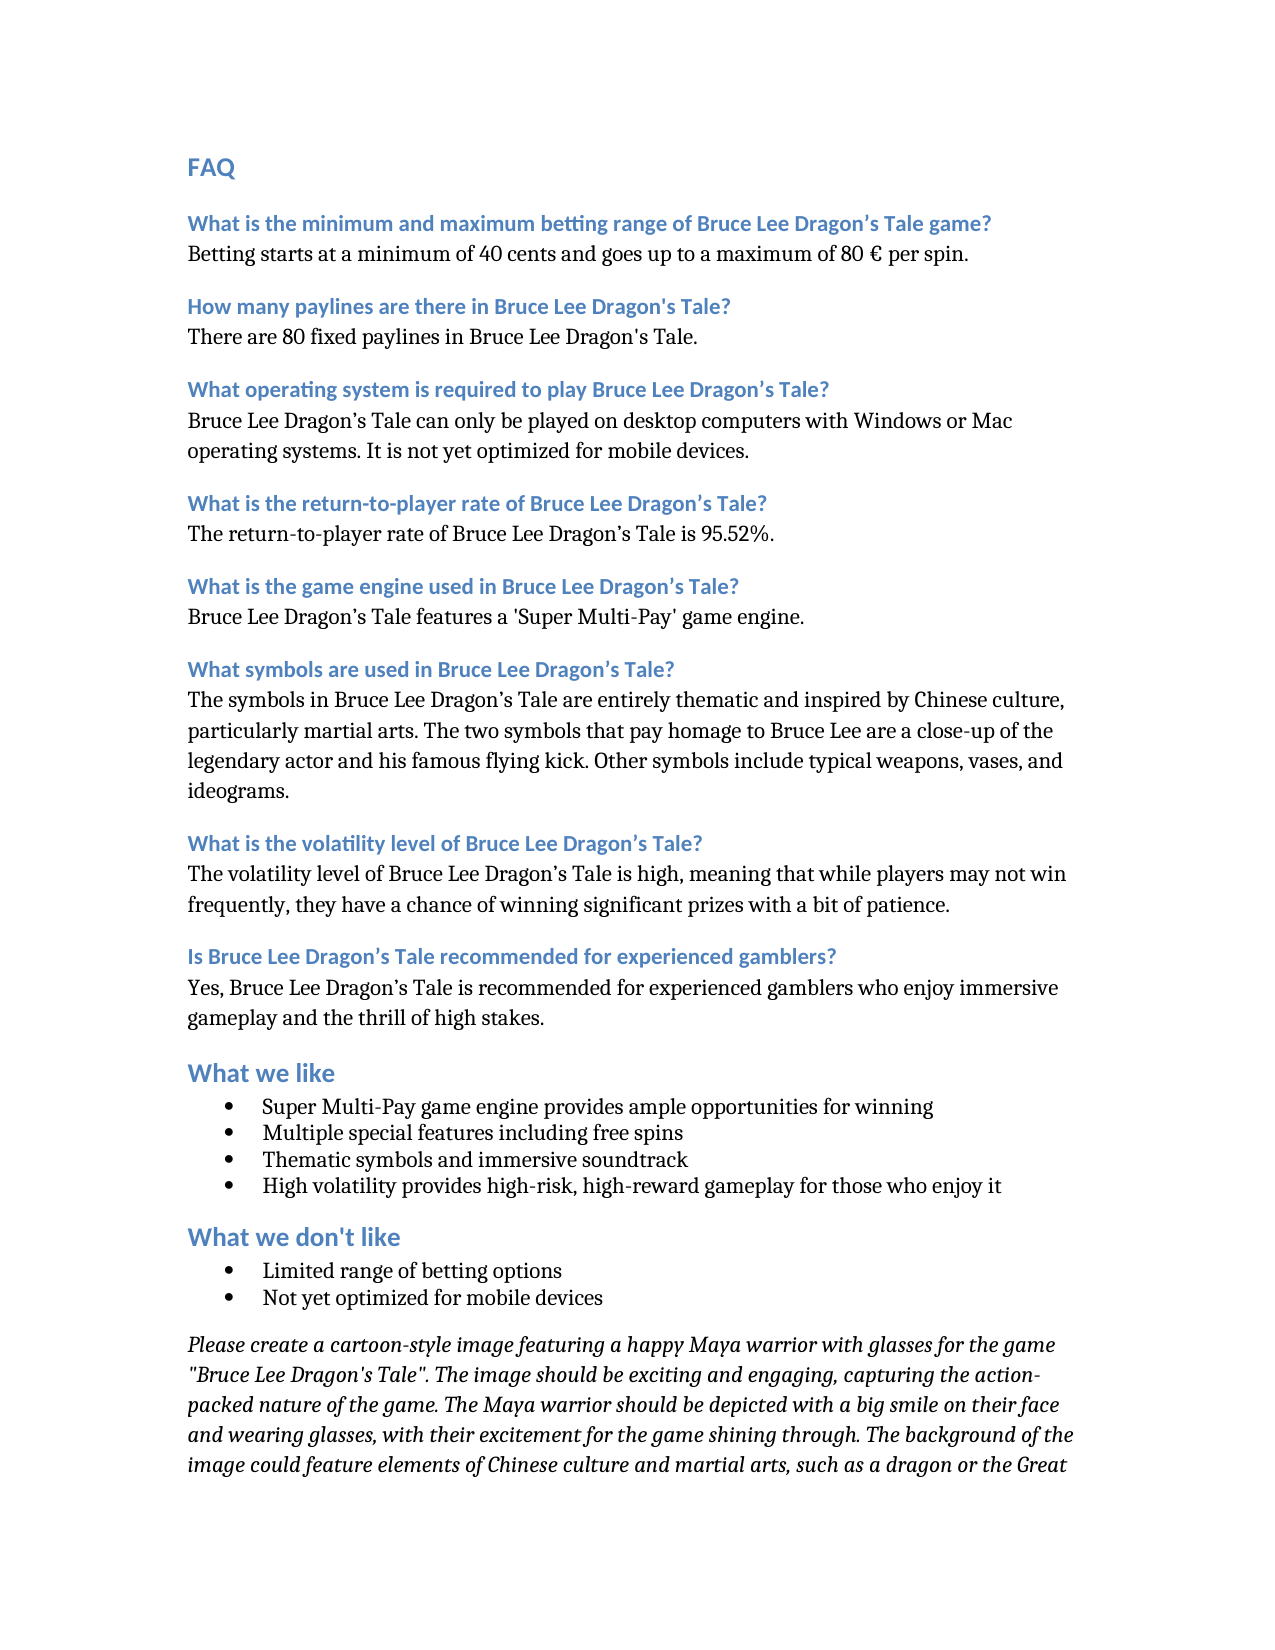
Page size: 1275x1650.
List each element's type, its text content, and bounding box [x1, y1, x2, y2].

text The symbols in Bruce Lee Dragon’s Tale are entirely thematic and inspired by Chinese culture, particularly martial arts. The two symbols that pay homage to Bruce Lee are a close-up of the legendary actor and his famous flying kick. Other symbols include typical weapons, vases, and ideograms. [187, 687, 1087, 804]
subtitle What is the volatility level of Bruce Lee Dragon’s Tale? [187, 829, 1087, 857]
subtitle What we don't like [187, 1220, 1087, 1253]
subtitle What is the game engine used in Bruce Lee Dragon’s Tale? [187, 572, 1087, 600]
text Yes, Bruce Lee Dragon’s Tale is recommended for experienced gamblers who enjoy immersive gameplay and the thrill of high stakes. [187, 974, 1087, 1031]
text Bruce Lee Dragon’s Tale features a 'Super Multi-Pay' game engine. [187, 604, 1087, 630]
subtitle Is Bruce Lee Dragon’s Tale recommended for experienced gamblers? [187, 942, 1087, 970]
text There are 80 fixed paylines in Bruce Lee Dragon's Tale. [187, 324, 1087, 351]
list Thematic symbols and immersive soundtrack [225, 1146, 1087, 1173]
text Betting starts at a minimum of 40 cents and goes up to a maximum of 80 € per spin. [187, 241, 1087, 267]
list Limited range of betting options [225, 1258, 1087, 1284]
subtitle What operating system is required to play Bruce Lee Dragon’s Tale? [187, 375, 1087, 403]
list High volatility provides high-risk, high-reward gameplay for those who enjoy it [225, 1173, 1087, 1199]
subtitle What is the return-to-player rate of Bruce Lee Dragon’s Tale? [187, 489, 1087, 517]
subtitle What we like [187, 1056, 1087, 1089]
subtitle What is the minimum and maximum betting range of Bruce Lee Dragon’s Tale game? [187, 209, 1087, 237]
subtitle What symbols are used in Bruce Lee Dragon’s Tale? [187, 655, 1087, 683]
subtitle FAQ [187, 150, 1087, 183]
subtitle How many paylines are there in Bruce Lee Dragon's Tale? [187, 292, 1087, 320]
list Not yet optimized for mobile devices [225, 1284, 1087, 1311]
list Super Multi-Pay game engine provides ample opportunities for winning [225, 1094, 1087, 1120]
text Bruce Lee Dragon’s Tale can only be played on desktop computers with Windows or Mac operating systems. It is not yet optimized for mobile devices. [187, 407, 1087, 464]
text The volatility level of Bruce Lee Dragon’s Tale is high, meaning that while players may not win frequently, they have a chance of winning significant prizes with a bit of patience. [187, 861, 1087, 918]
text The return-to-player rate of Bruce Lee Dragon’s Tale is 95.52%. [187, 521, 1087, 547]
list Multiple special features including free spins [225, 1120, 1087, 1146]
